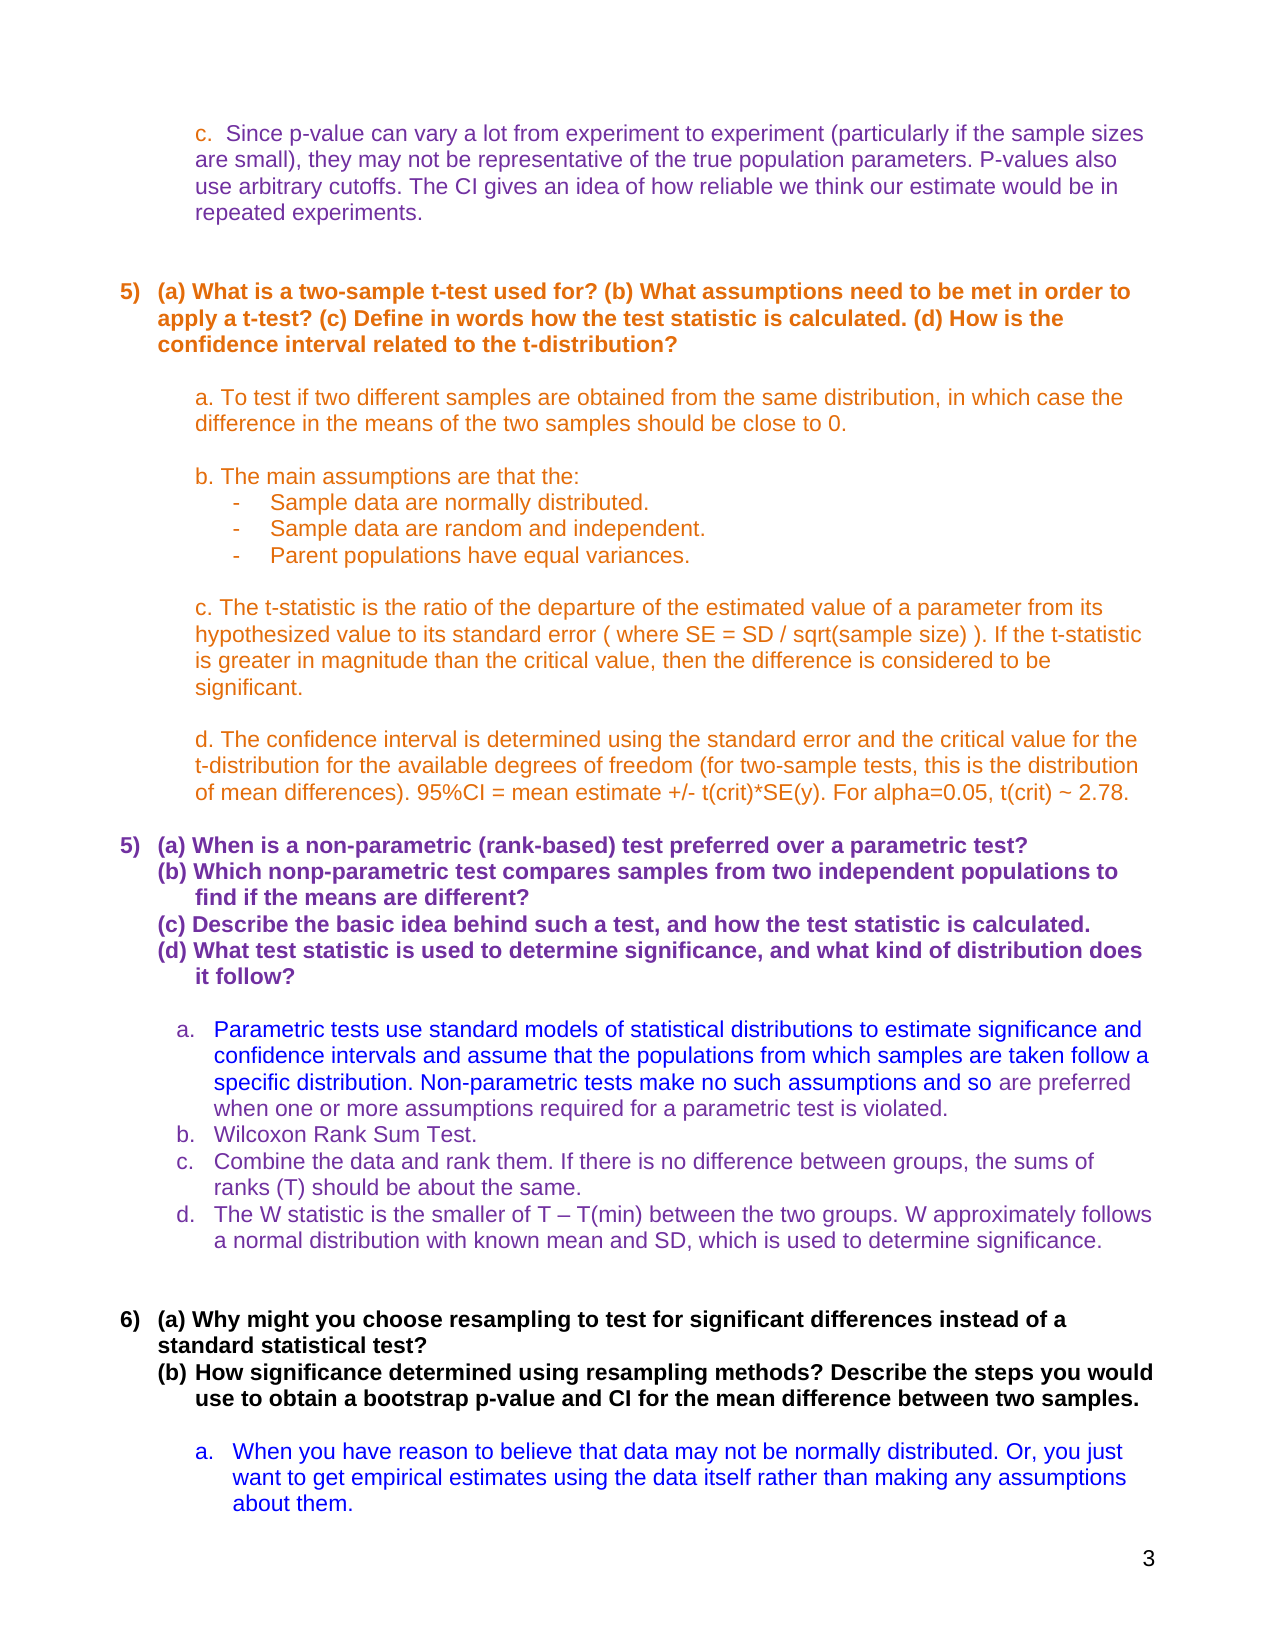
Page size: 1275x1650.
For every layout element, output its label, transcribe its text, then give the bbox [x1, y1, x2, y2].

list Sample data are random and independent. [232, 515, 1155, 542]
list (a) Why might you choose resampling to test for significant differences instead of a standard statistical test? [120, 1306, 1155, 1359]
list When you have reason to believe that data may not be normally distributed. Or, you just want to get empirical estimates using the data itself rather than making any assumptions about them. [195, 1438, 1155, 1517]
list Wilcoxon Rank Sum Test. [176, 1121, 1155, 1148]
list Parametric tests use standard models of statistical distributions to estimate significance and confidence intervals and assume that the populations from which samples are taken follow a specific distribution. Non-parametric tests make no such assumptions and so are preferred when one or more assumptions required for a parametric test is violated. [176, 1016, 1155, 1121]
list (a) What is a two-sample t-test used for? (b) What assumptions need to be met in order to apply a t-test? (c) Define in words how the test statistic is calculated. (d) How is the confidence interval related to the t-distribution? [120, 278, 1155, 357]
text (d) What test statistic is used to determine significance, and what kind of distribution does it follow? [157, 937, 1155, 990]
text c. Since p-value can vary a lot from experiment to experiment (particularly if the sample sizes are small), they may not be representative of the true population parameters. P-values also use arbitrary cutoffs. The CI gives an idea of how reliable we think our estimate would be in repeated experiments. [195, 120, 1155, 225]
list The W statistic is the smaller of T – T(min) between the two groups. W approximately follows a normal distribution with known mean and SD, which is used to determine significance. [176, 1201, 1155, 1253]
text b. The main assumptions are that the: [195, 463, 1155, 489]
list Sample data are normally distributed. [232, 489, 1155, 515]
text (c) Describe the basic idea behind such a test, and how the test statistic is calculated. [157, 911, 1155, 937]
text c. The t-statistic is the ratio of the departure of the estimated value of a parameter from its hypothesized value to its standard error ( where SE = SD / sqrt(sample size) ). If the t-statistic is greater in magnitude than the critical value, then the difference is considered to be significant. [195, 594, 1155, 700]
list How significance determined using resampling methods? Describe the steps you would use to obtain a bootstrap p-value and CI for the mean difference between two samples. [157, 1359, 1155, 1411]
text a. To test if two different samples are obtained from the same distribution, in which case the difference in the means of the two samples should be close to 0. [195, 383, 1155, 436]
list Combine the data and rank them. If there is no difference between groups, the sums of ranks (T) should be about the same. [176, 1148, 1155, 1201]
text (b) Which nonp-parametric test compares samples from two independent populations to find if the means are different? [157, 858, 1155, 911]
list Parent populations have equal variances. [232, 542, 1155, 568]
text d. The confidence interval is determined using the standard error and the critical value for the t-distribution for the available degrees of freedom (for two-sample tests, this is the distribution of mean differences). 95%CI = mean estimate +/- t(crit)*SE(y). For alpha=0.05, t(crit) ~ 2.78. [195, 726, 1155, 805]
text 5) (a) When is a non-parametric (rank-based) test preferred over a parametric test? [120, 832, 1155, 858]
